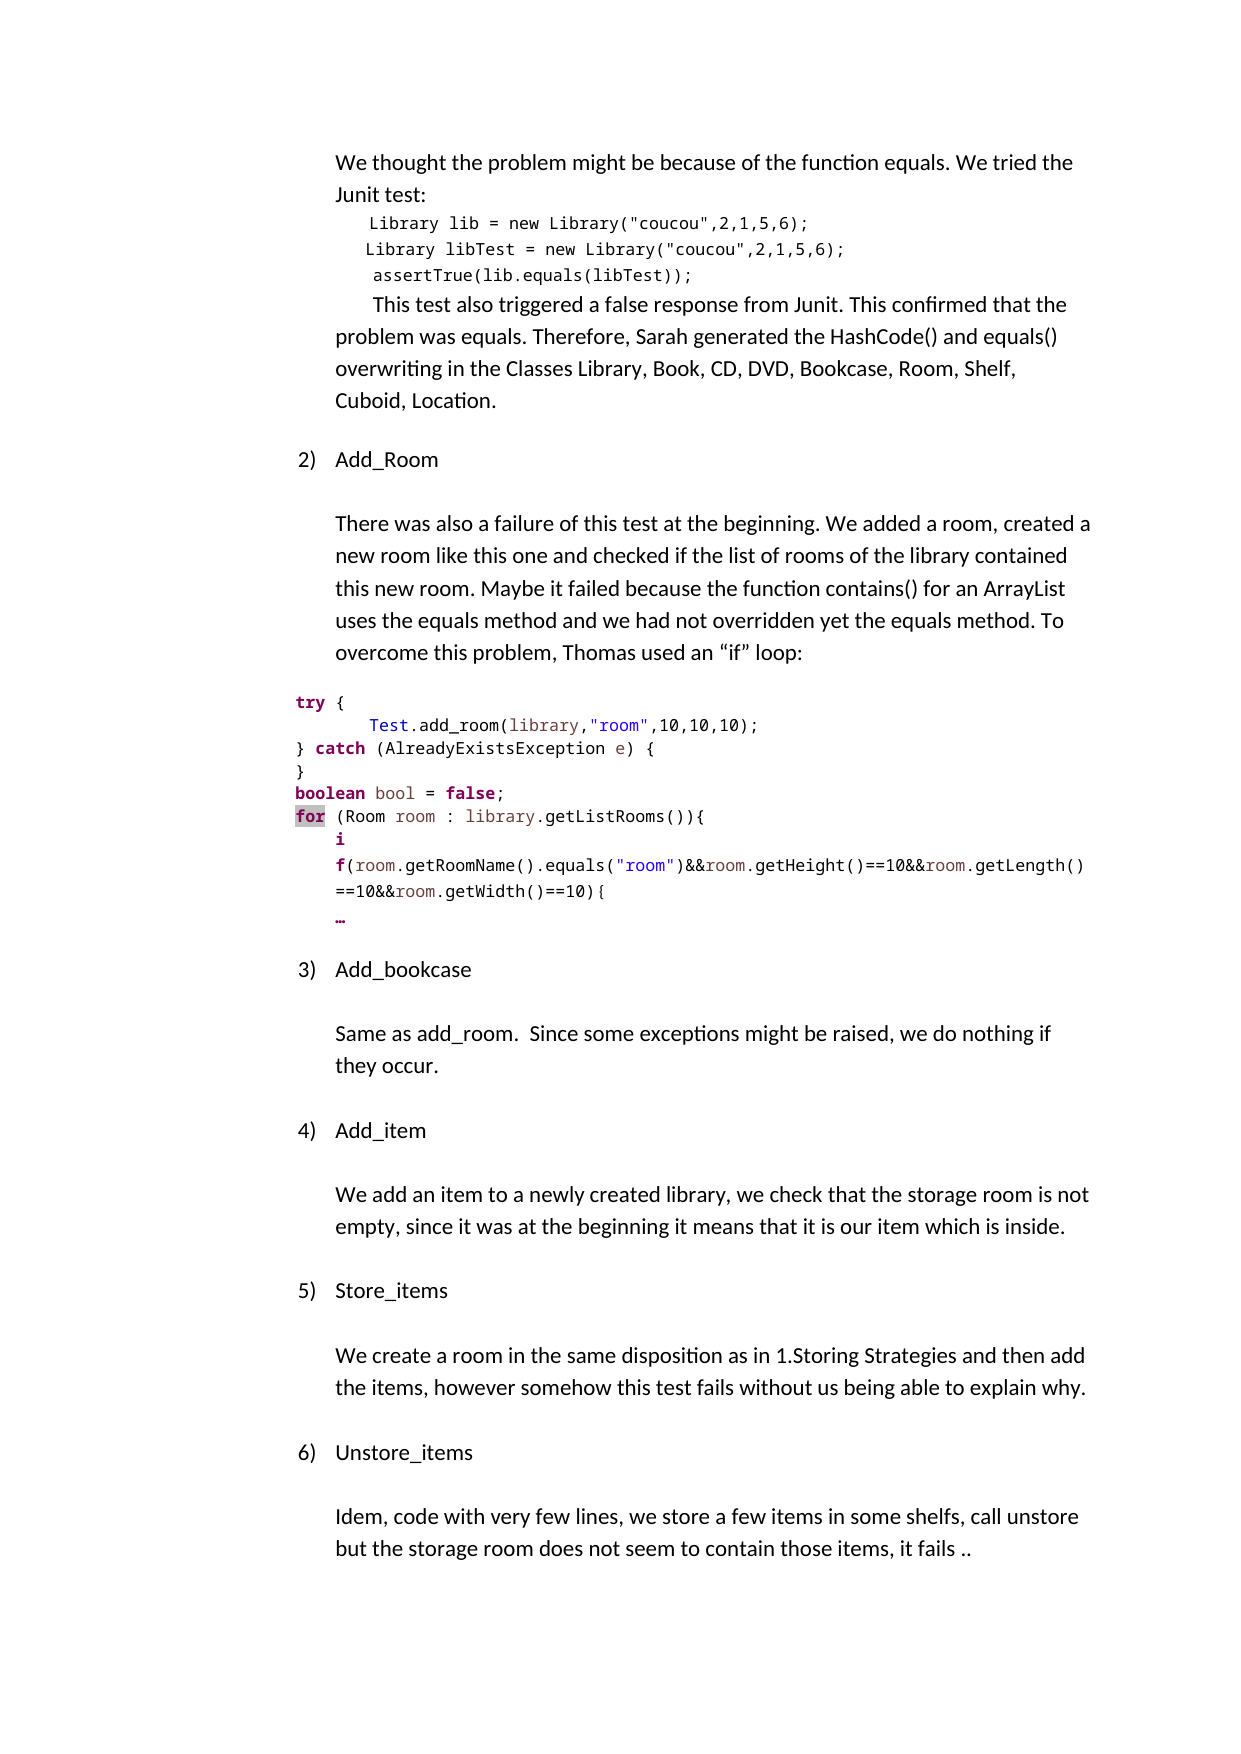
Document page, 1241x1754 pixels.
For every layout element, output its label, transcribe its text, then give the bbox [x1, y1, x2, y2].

text } [148, 759, 1093, 782]
list Same as add_room. Since some exceptions might be raised, we do nothing if they occur. [335, 1019, 1093, 1079]
text boolean bool = false; [148, 782, 1093, 804]
list Store_items [298, 1277, 1093, 1305]
list There was also a failure of this test at the beginning. We added a room, created a new room like this one and checked if the list of rooms of the library contained this new room. Maybe it failed because the function contains() for an ArrayList uses the equals method and we had not overridden yet the equals method. To overcome this problem, Thomas used an “if” loop: [335, 509, 1093, 666]
list Unstore_items [298, 1438, 1093, 1466]
list Library lib = new Library("coucou",2,1,5,6); [335, 212, 1093, 235]
text for (Room room : library.getListRooms()){ [148, 804, 1093, 827]
list This test also triggered a false response from Junit. This confirmed that the problem was equals. Therefore, Sarah generated the HashCode() and equals() overwriting in the Classes Library, Book, CD, DVD, Bookcase, Room, Shelf, Cuboid, Location. [335, 290, 1093, 415]
list Add_bookcase [298, 955, 1093, 983]
text Test.add_room(library,"room",10,10,10); [148, 714, 1093, 736]
text try { [221, 691, 1093, 714]
list Add_item [298, 1116, 1093, 1144]
list We thought the problem might be because of the function equals. We tried the Junit test: [335, 148, 1093, 208]
list Add_Room [298, 445, 1093, 473]
text } catch (AlreadyExistsException e) { [148, 736, 1093, 759]
list Library libTest = new Library("coucou",2,1,5,6); [335, 238, 1093, 261]
list if(room.getRoomName().equals("room")&&room.getHeight()==10&&room.getLength()==10&&room.getWidth()==10) { [335, 827, 1093, 902]
list … [335, 905, 1093, 928]
list assertTrue(lib.equals(libTest)); [335, 264, 1093, 287]
